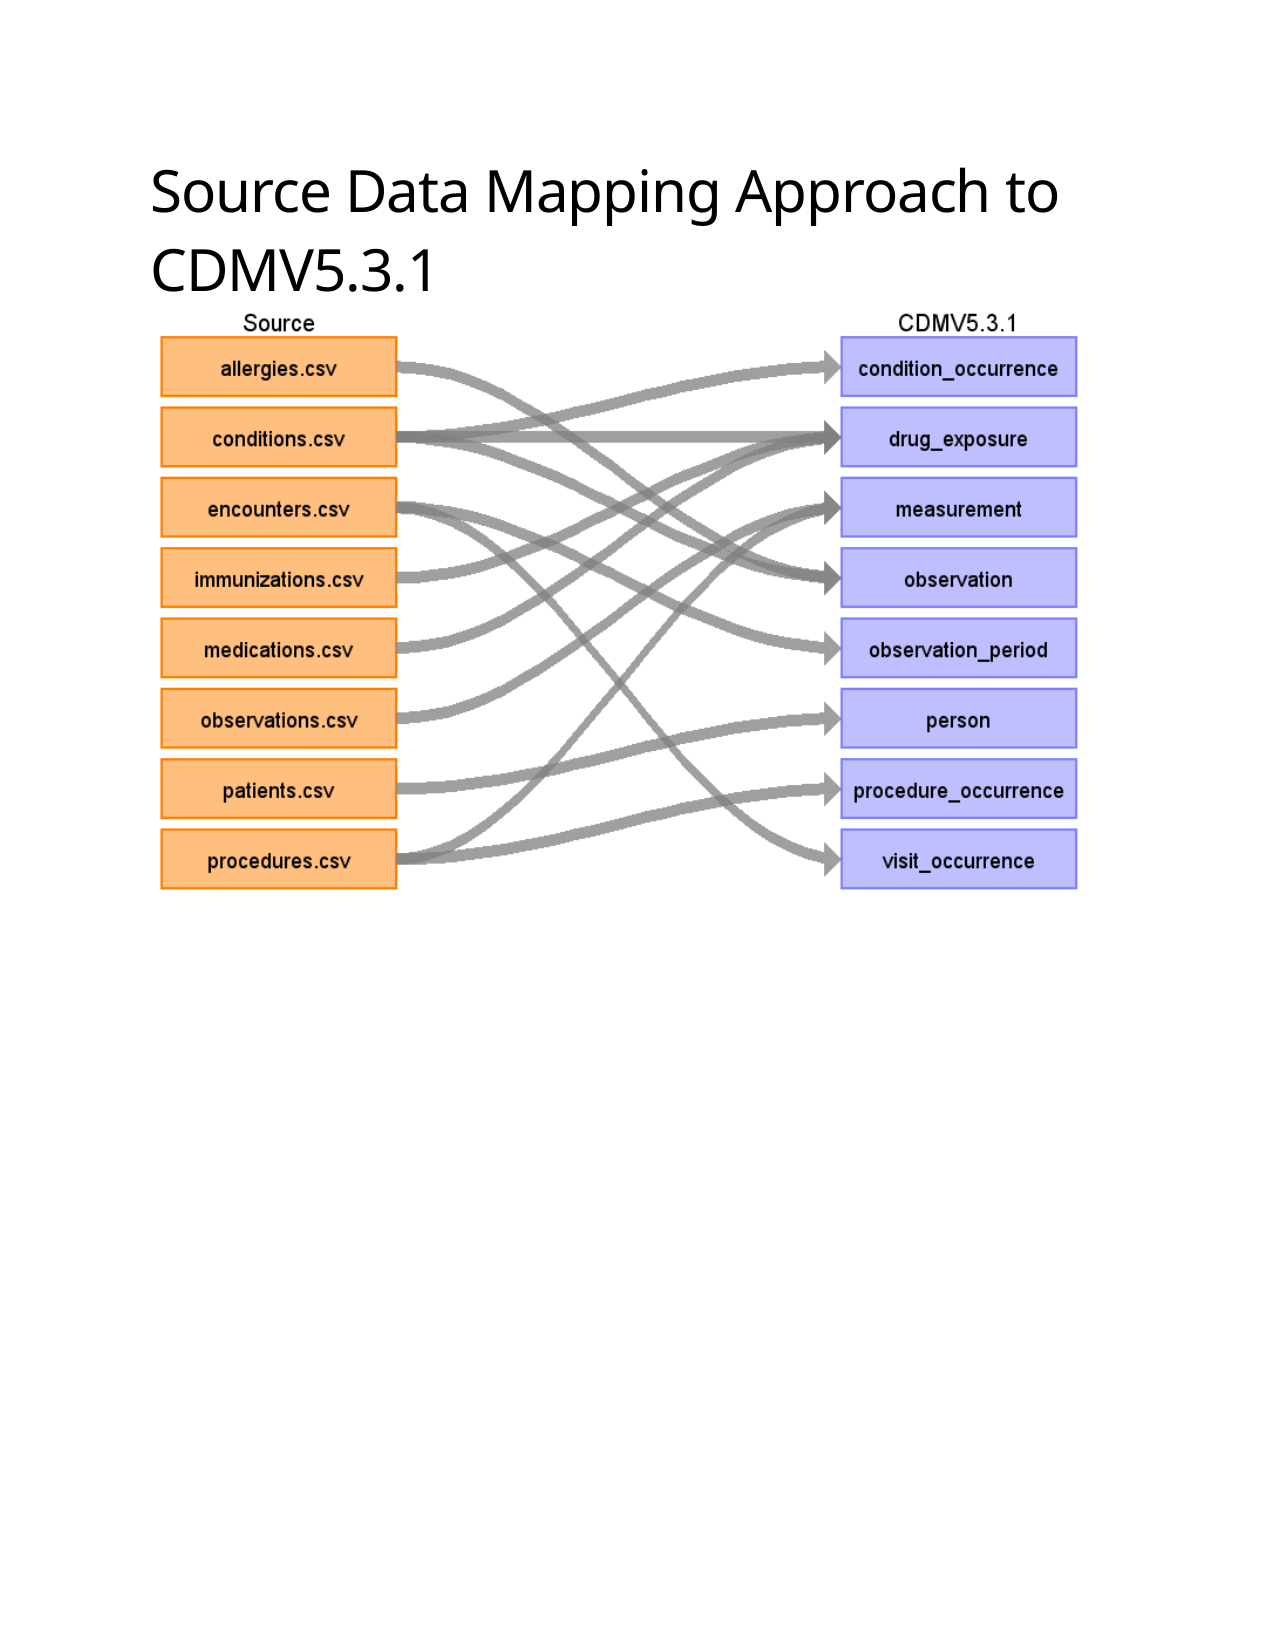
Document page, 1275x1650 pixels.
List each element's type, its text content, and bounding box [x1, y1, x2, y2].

title Source Data Mapping Approach to CDMV5.3.1 [150, 150, 1125, 309]
picture [150, 308, 1088, 900]
